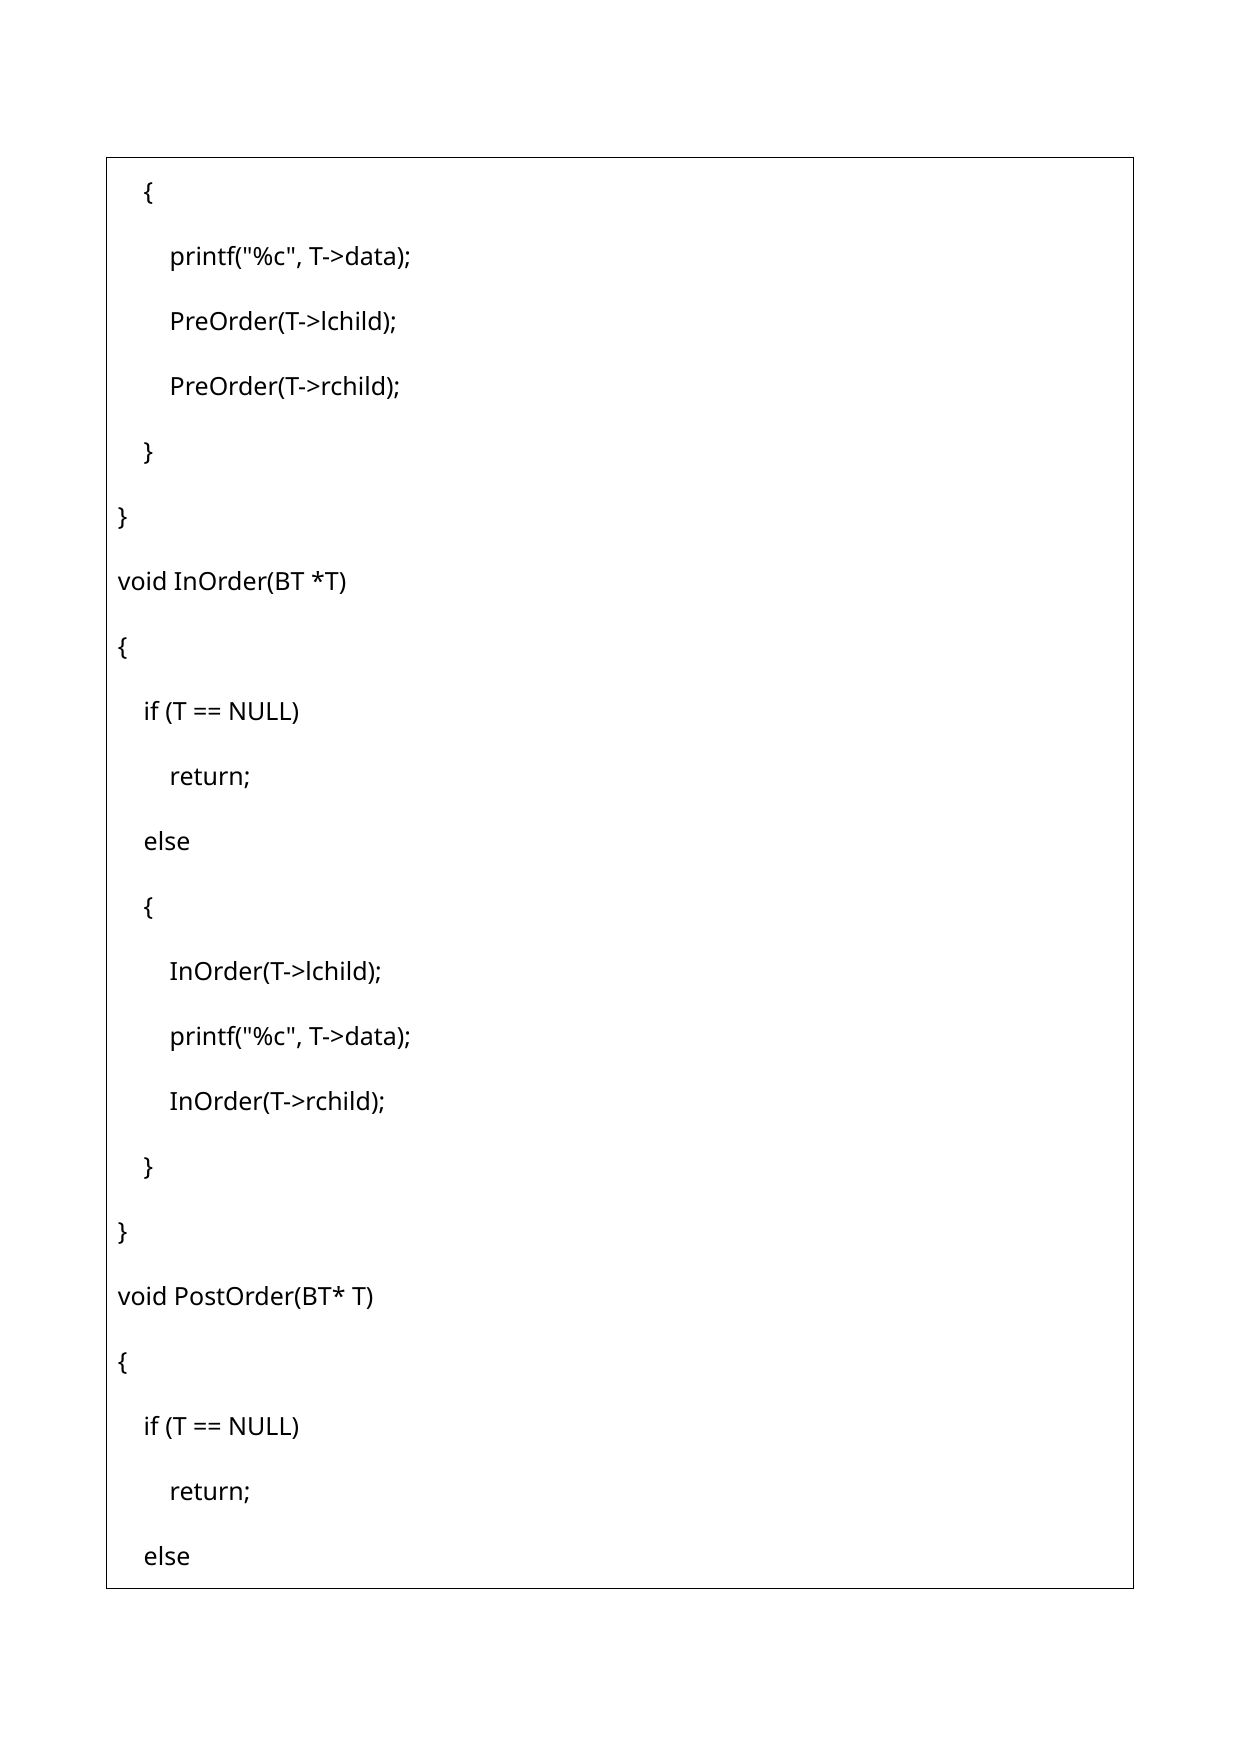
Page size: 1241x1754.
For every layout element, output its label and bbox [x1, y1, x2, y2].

table_cell [107, 158, 1133, 1588]
